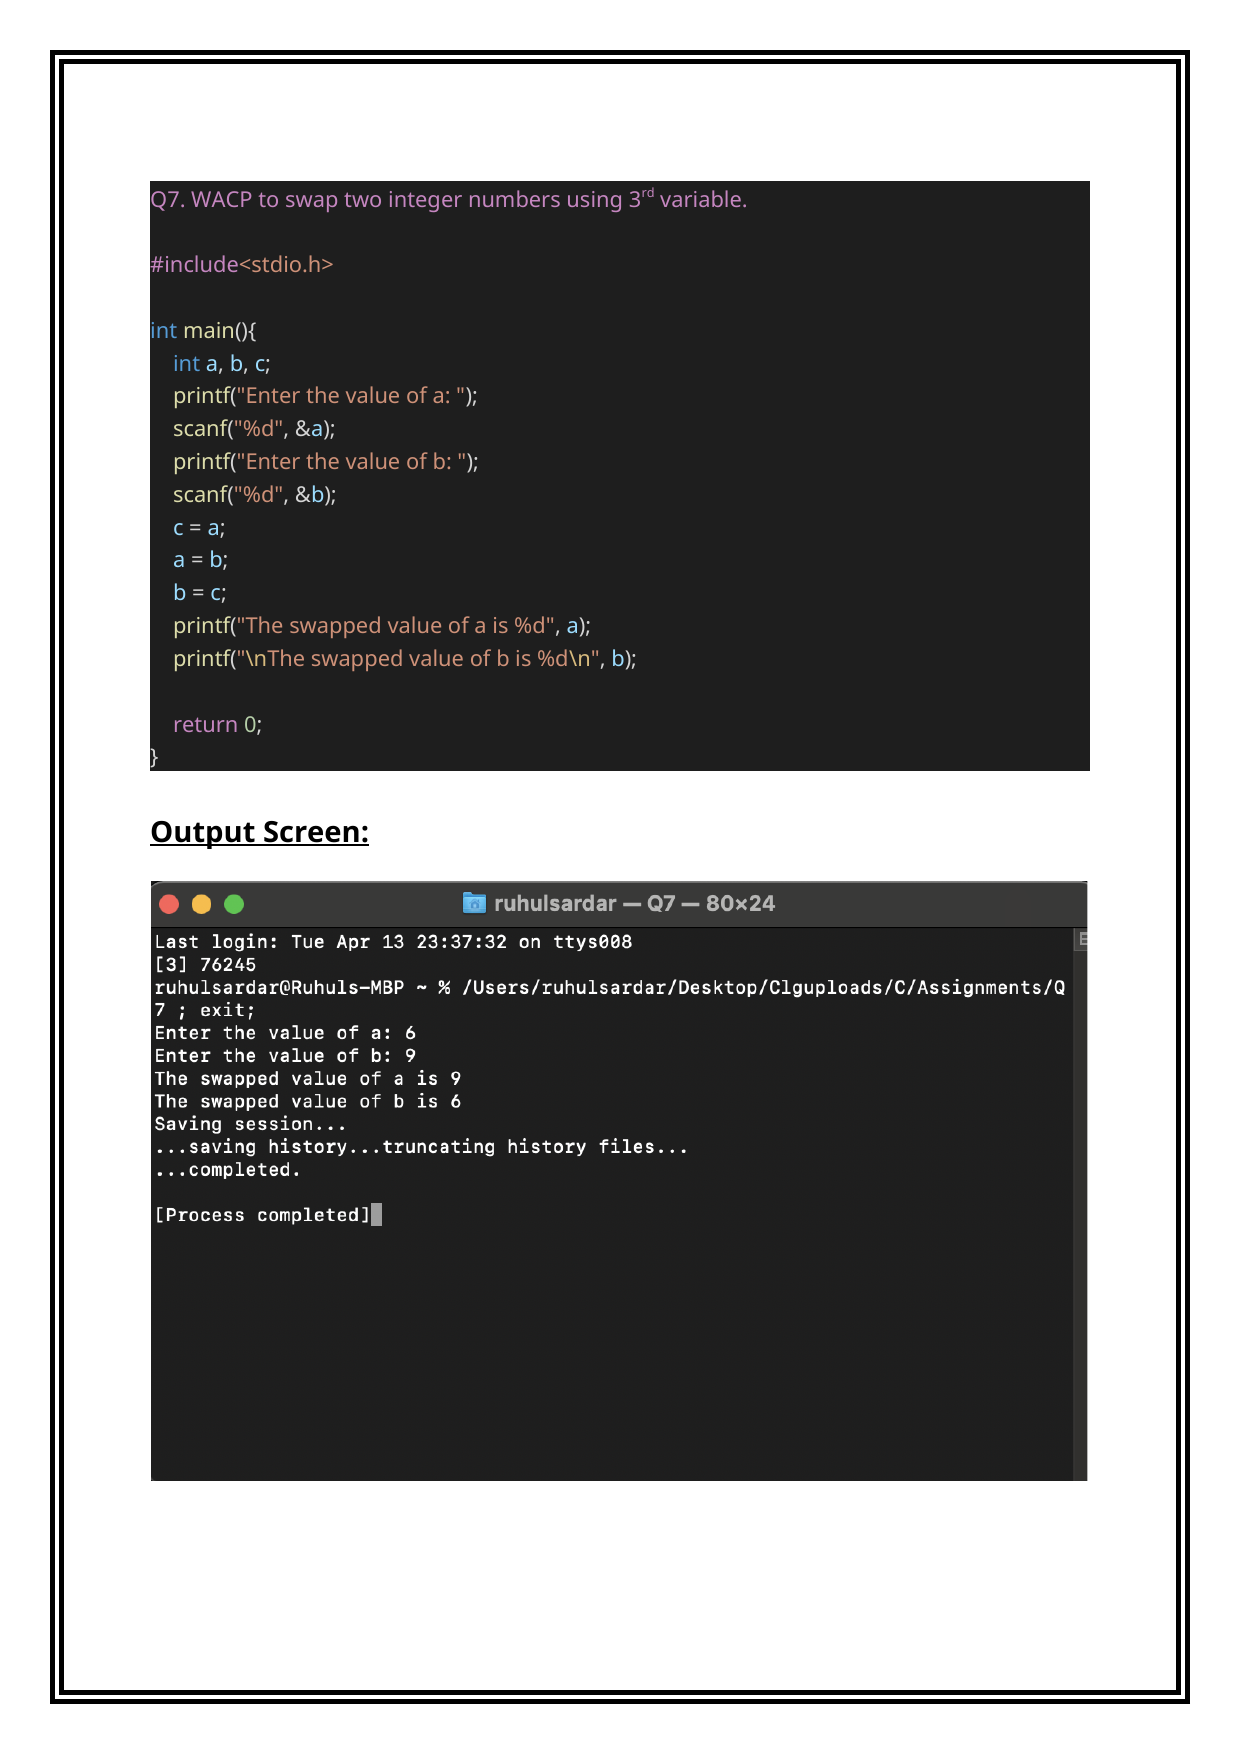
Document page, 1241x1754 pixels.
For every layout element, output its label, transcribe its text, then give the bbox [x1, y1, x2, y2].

text b = c; [150, 574, 1090, 607]
text return 0; [150, 706, 1090, 738]
text c = a; [150, 509, 1090, 541]
picture [150, 881, 1087, 1479]
text } [150, 738, 1090, 771]
text scanf("%d", &b); [150, 476, 1090, 509]
text printf("Enter the value of b: "); [150, 443, 1090, 476]
text int main(){ [150, 312, 1090, 344]
text a = b; [150, 541, 1090, 574]
text printf("\nThe swapped value of b is %d\n", b); [150, 640, 1090, 673]
text Q7. WACP to swap two integer numbers using 3rd variable. [150, 181, 1090, 213]
text printf("Enter the value of a: "); [150, 377, 1090, 410]
text printf("The swapped value of a is %d", a); [150, 607, 1090, 640]
text int a, b, c; [150, 344, 1090, 377]
text Output Screen: [150, 811, 1090, 851]
text #include<stdio.h> [150, 246, 1090, 279]
text scanf("%d", &a); [150, 410, 1090, 443]
